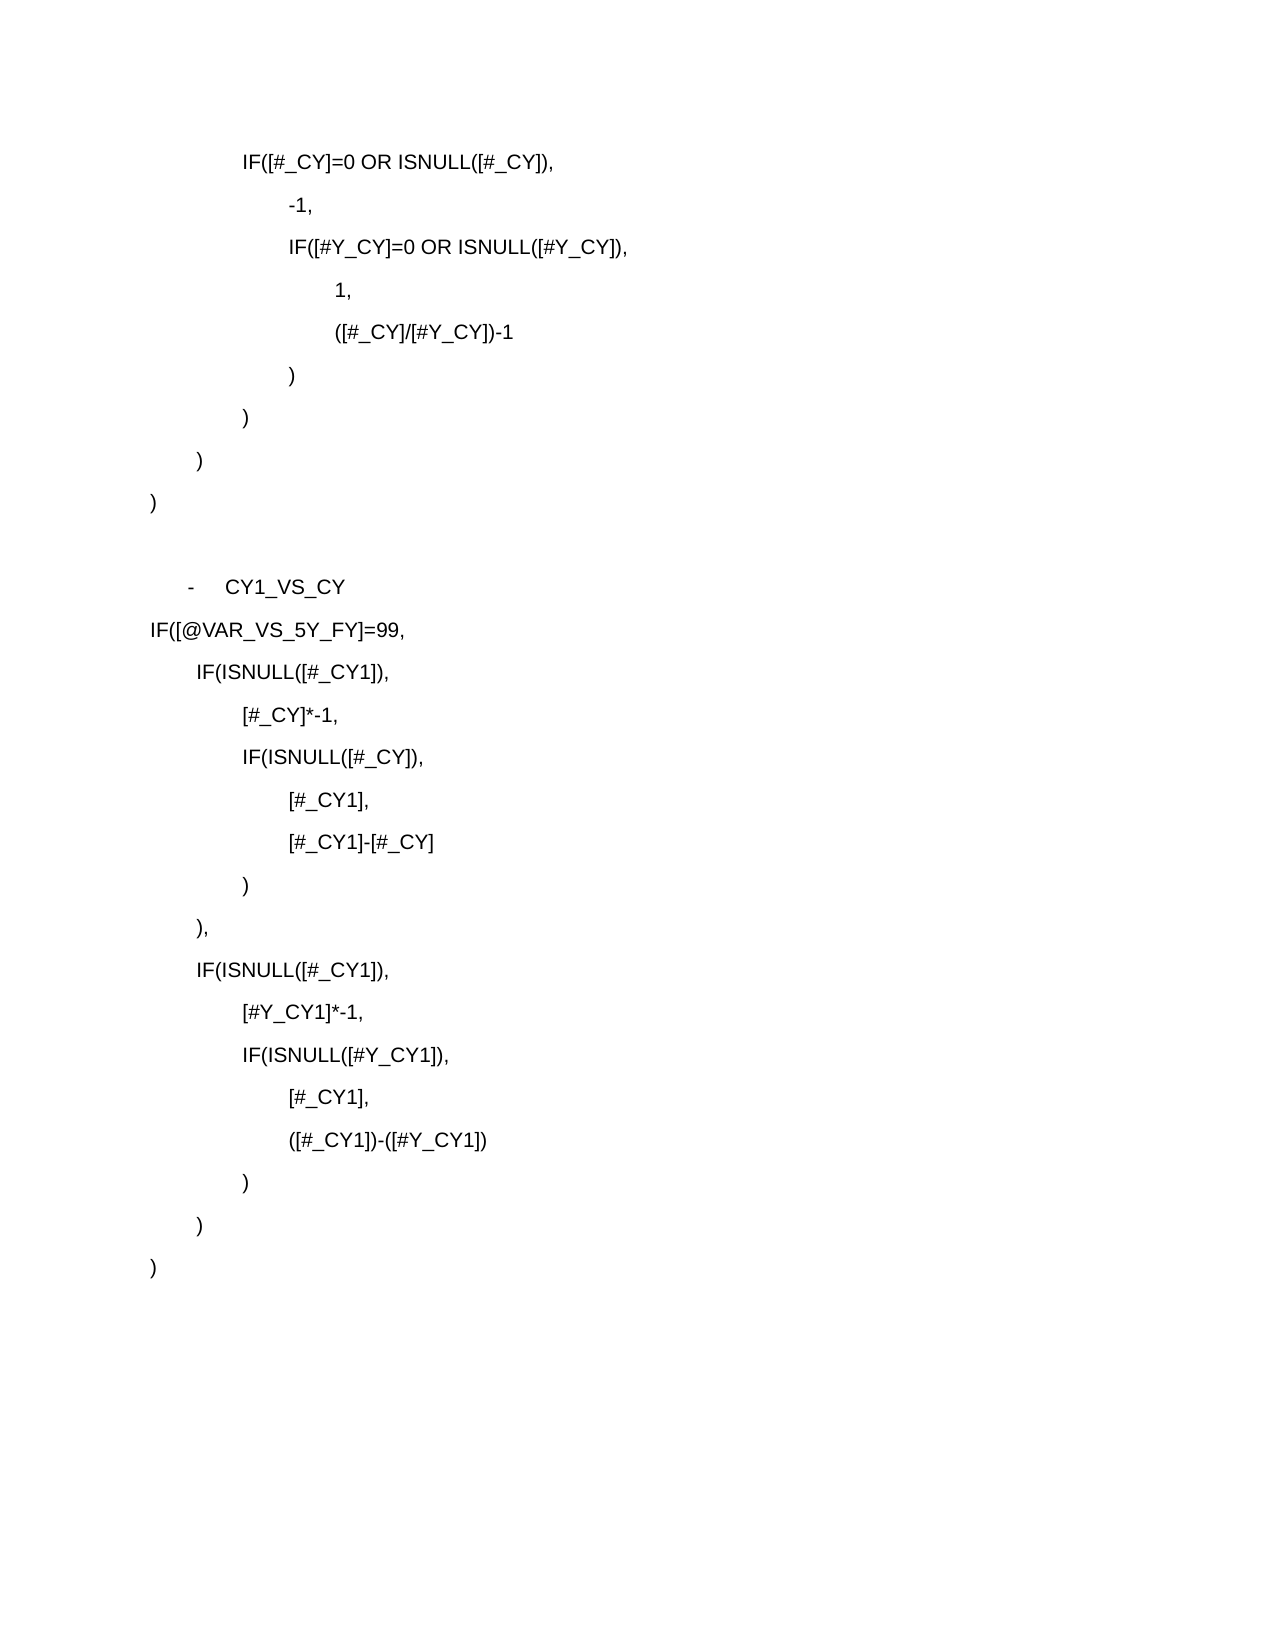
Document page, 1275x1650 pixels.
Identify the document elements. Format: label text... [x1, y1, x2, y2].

text [#Y_CY1]*-1, [150, 1000, 1125, 1024]
text IF([#_CY]=0 OR ISNULL([#_CY]), [150, 150, 1125, 174]
text [#_CY1], [150, 1085, 1125, 1109]
text ) [150, 405, 1125, 429]
text ) [150, 362, 1125, 386]
text IF([#Y_CY]=0 OR ISNULL([#Y_CY]), [150, 235, 1125, 259]
text [#_CY]*-1, [150, 702, 1125, 726]
text ) [150, 490, 1125, 514]
text ) [150, 1212, 1125, 1236]
text ) [150, 447, 1125, 471]
text ), [150, 915, 1125, 939]
text IF(ISNULL([#_CY1]), [150, 957, 1125, 981]
text IF(ISNULL([#_CY]), [150, 745, 1125, 769]
text 1, [150, 277, 1125, 301]
text [#_CY1], [150, 787, 1125, 811]
text ) [150, 1255, 1125, 1279]
text IF(ISNULL([#_CY1]), [150, 660, 1125, 684]
text IF(ISNULL([#Y_CY1]), [150, 1042, 1125, 1066]
text ) [150, 1170, 1125, 1194]
text ) [150, 872, 1125, 896]
text [#_CY1]-[#_CY] [150, 830, 1125, 854]
list CY1_VS_CY [187, 575, 1125, 599]
text ([#_CY1])-([#Y_CY1]) [150, 1127, 1125, 1151]
text -1, [150, 192, 1125, 216]
text ([#_CY]/[#Y_CY])-1 [150, 320, 1125, 344]
text IF([@VAR_VS_5Y_FY]=99, [150, 617, 1125, 641]
